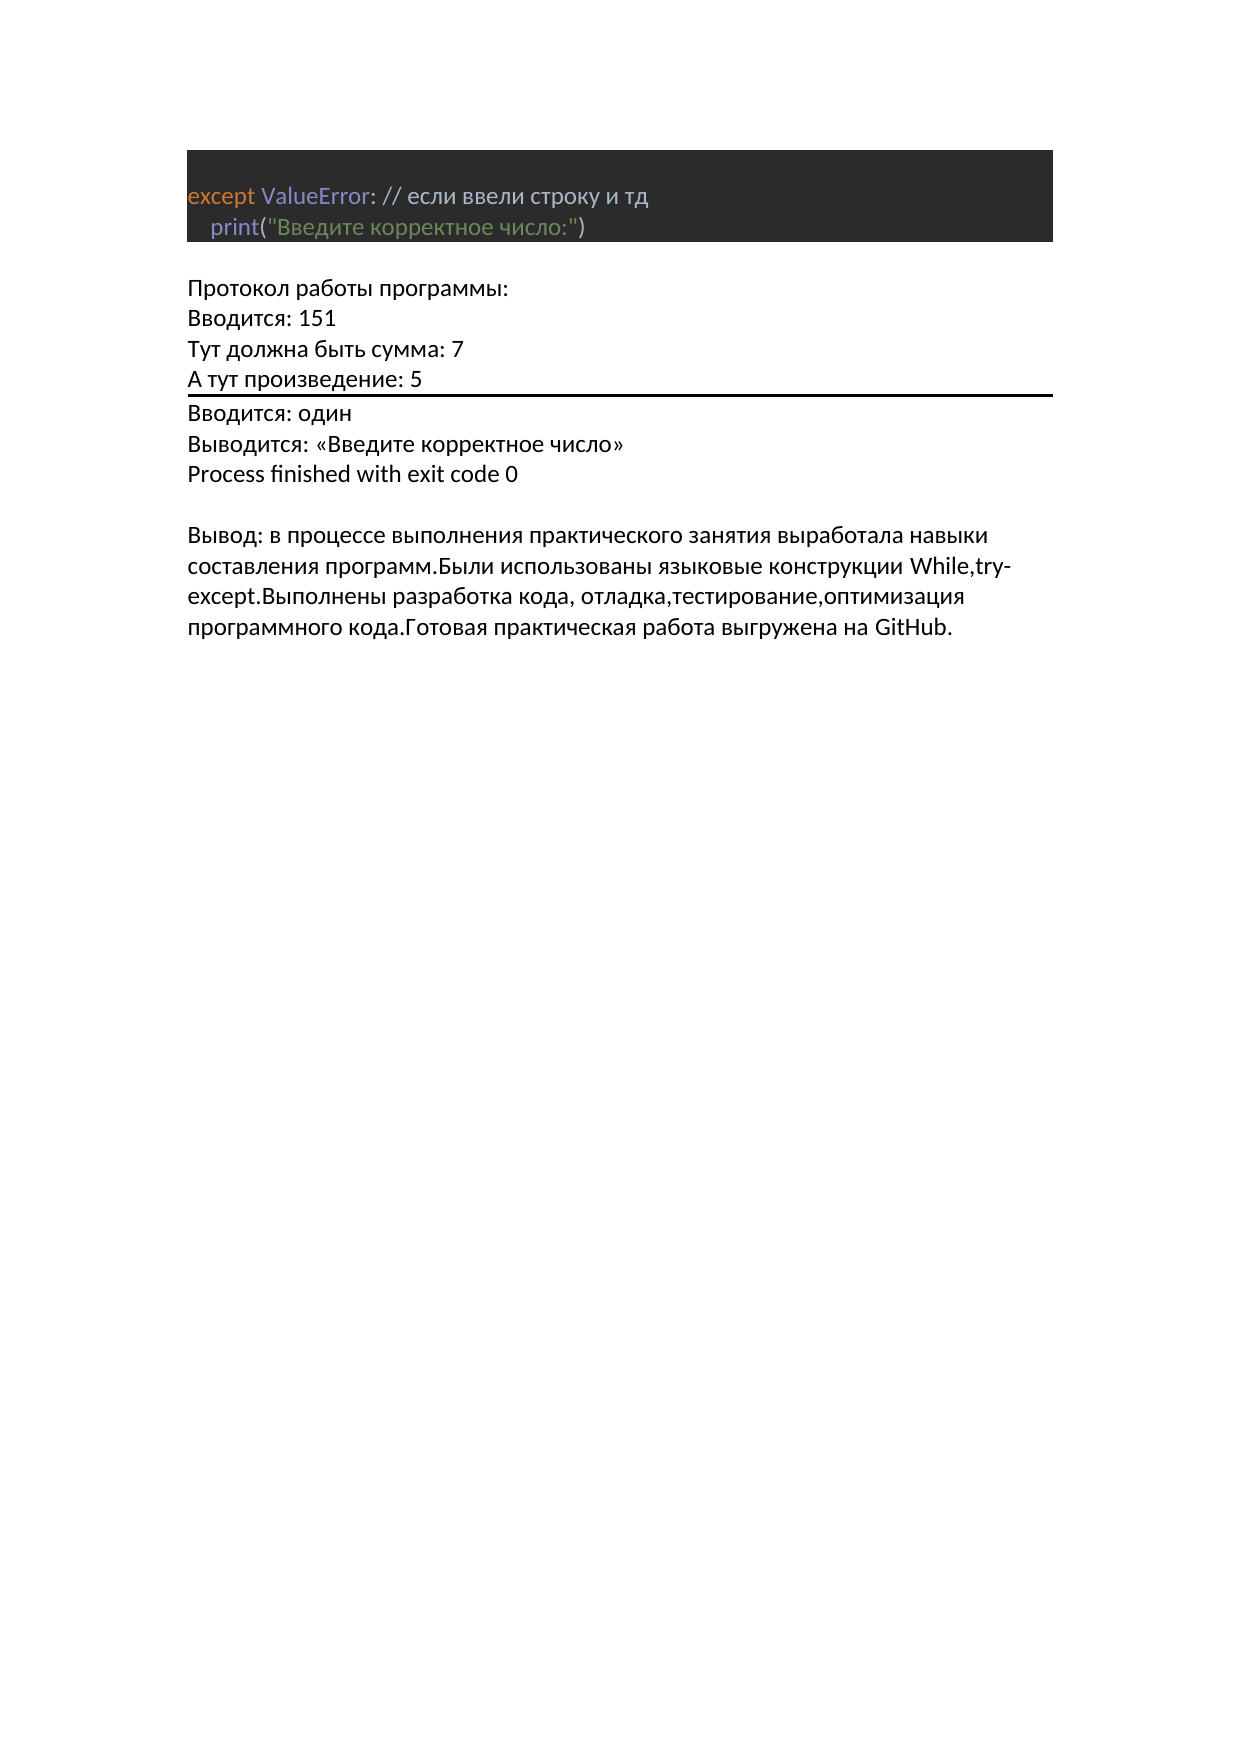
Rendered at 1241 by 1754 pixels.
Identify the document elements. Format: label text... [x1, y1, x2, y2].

text Вводится: один [187, 397, 1053, 428]
text А тут произведение: 5 [187, 364, 1053, 397]
text Process finished with exit code 0 [187, 458, 1053, 489]
text Вводится: 151 [187, 303, 1053, 333]
text Тут должна быть сумма: 7 [187, 333, 1053, 364]
text Протокол работы программы: [187, 272, 1053, 303]
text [187, 150, 1053, 242]
text Вывод: в процессе выполнения практического занятия выработала навыки составления программ.Были использованы языковые конструкции While,try-except.Выполнены разработка кода, отладка,тестирование,оптимизация программного кода.Готовая практическая работа выгружена на GitHub. [187, 519, 1053, 641]
text Выводится: «Введите корректное число» [187, 428, 1053, 458]
